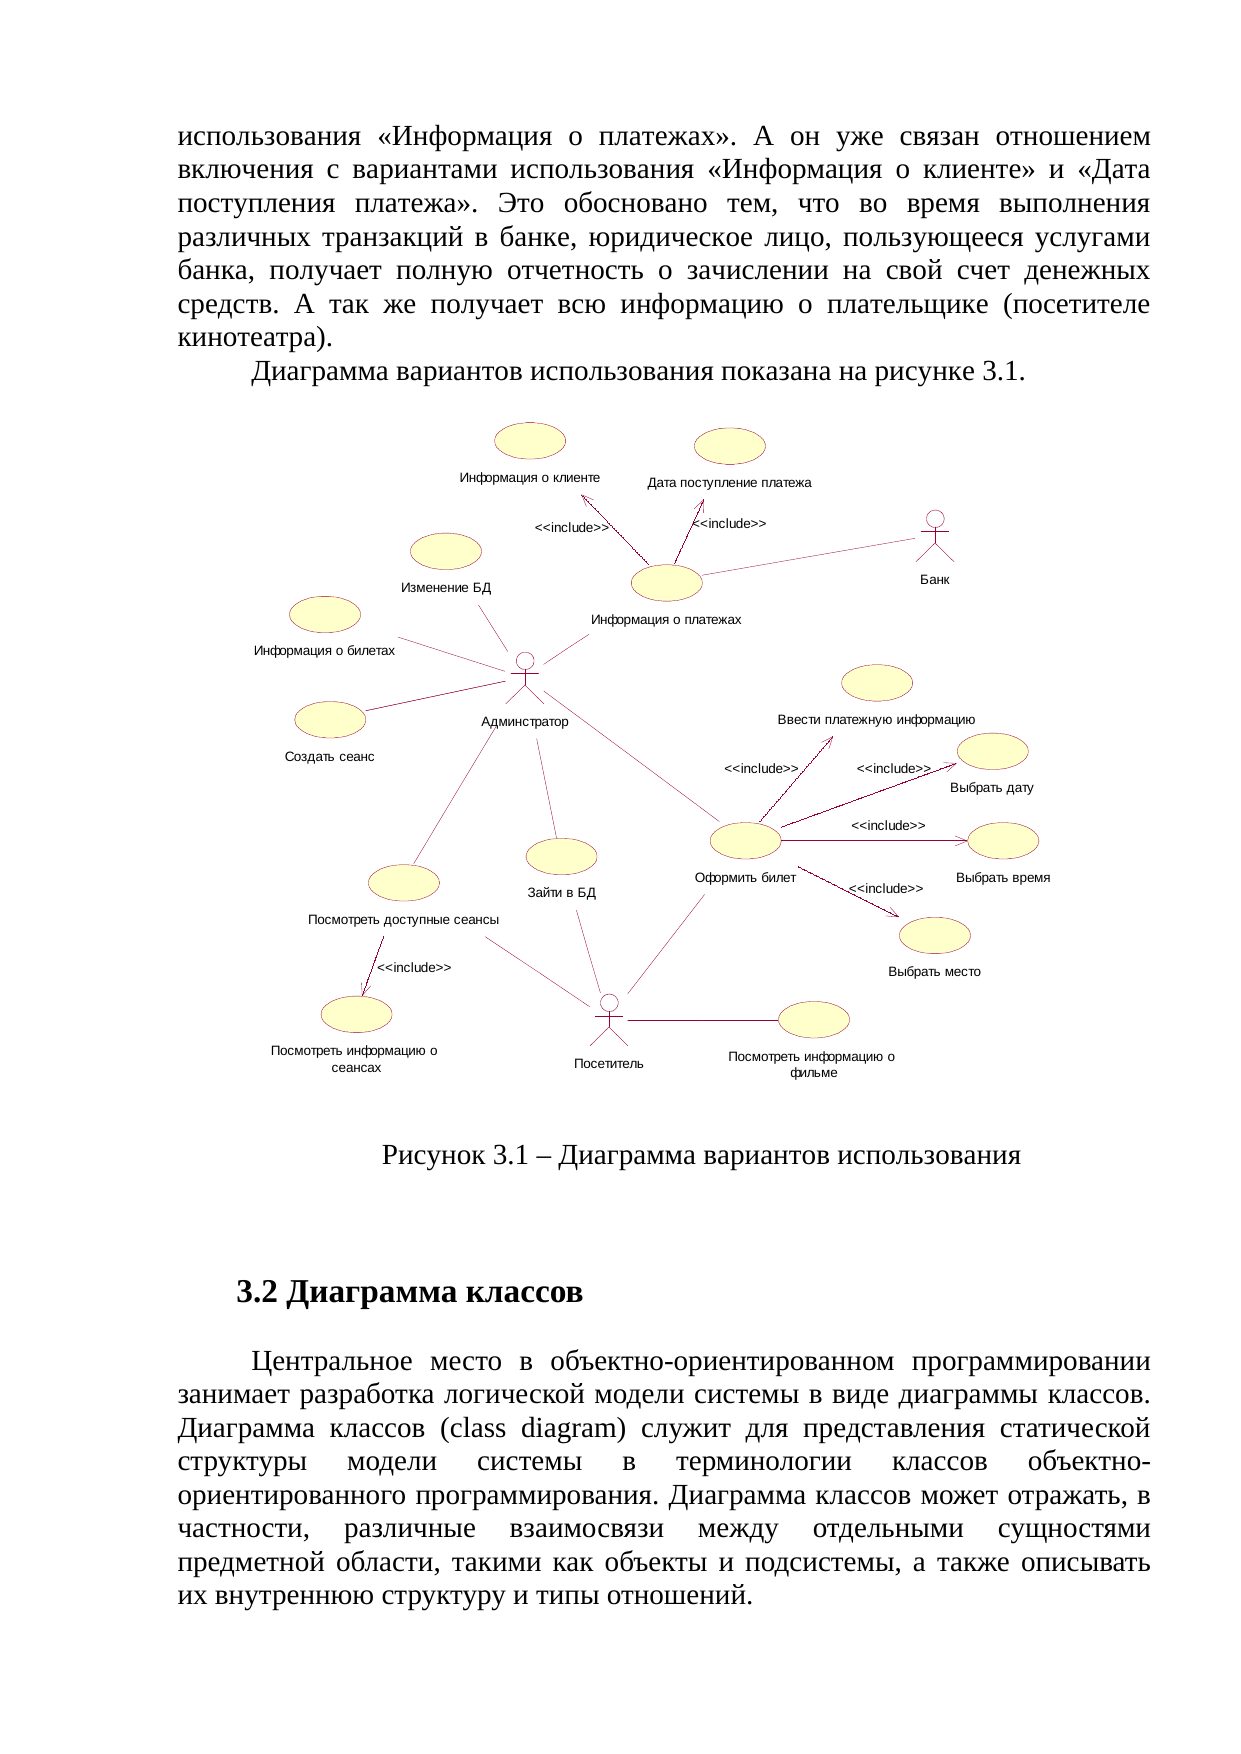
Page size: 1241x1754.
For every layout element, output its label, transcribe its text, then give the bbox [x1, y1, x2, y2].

list Диаграмма вариантов использования показана на рисунке 3.1. [177, 353, 1152, 386]
text Рисунок 3.1 – Диаграмма вариантов использования [177, 1137, 1152, 1170]
text Центральное место в объектно-ориентированном программировании занимает разработка логической модели системы в виде диаграммы классов. Диаграмма классов (class diagram) служит для представления статической структуры модели системы в терминологии классов объектно-ориентированного программирования. Диаграмма классов может отражать, в частности, различные взаимосвязи между отдельными сущностями предметной области, такими как объекты и подсистемы, а также описывать их внутреннюю структуру и типы отношений. [177, 1343, 1152, 1611]
subtitle 3.2 Диаграмма классов [177, 1271, 1152, 1309]
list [177, 118, 1152, 353]
